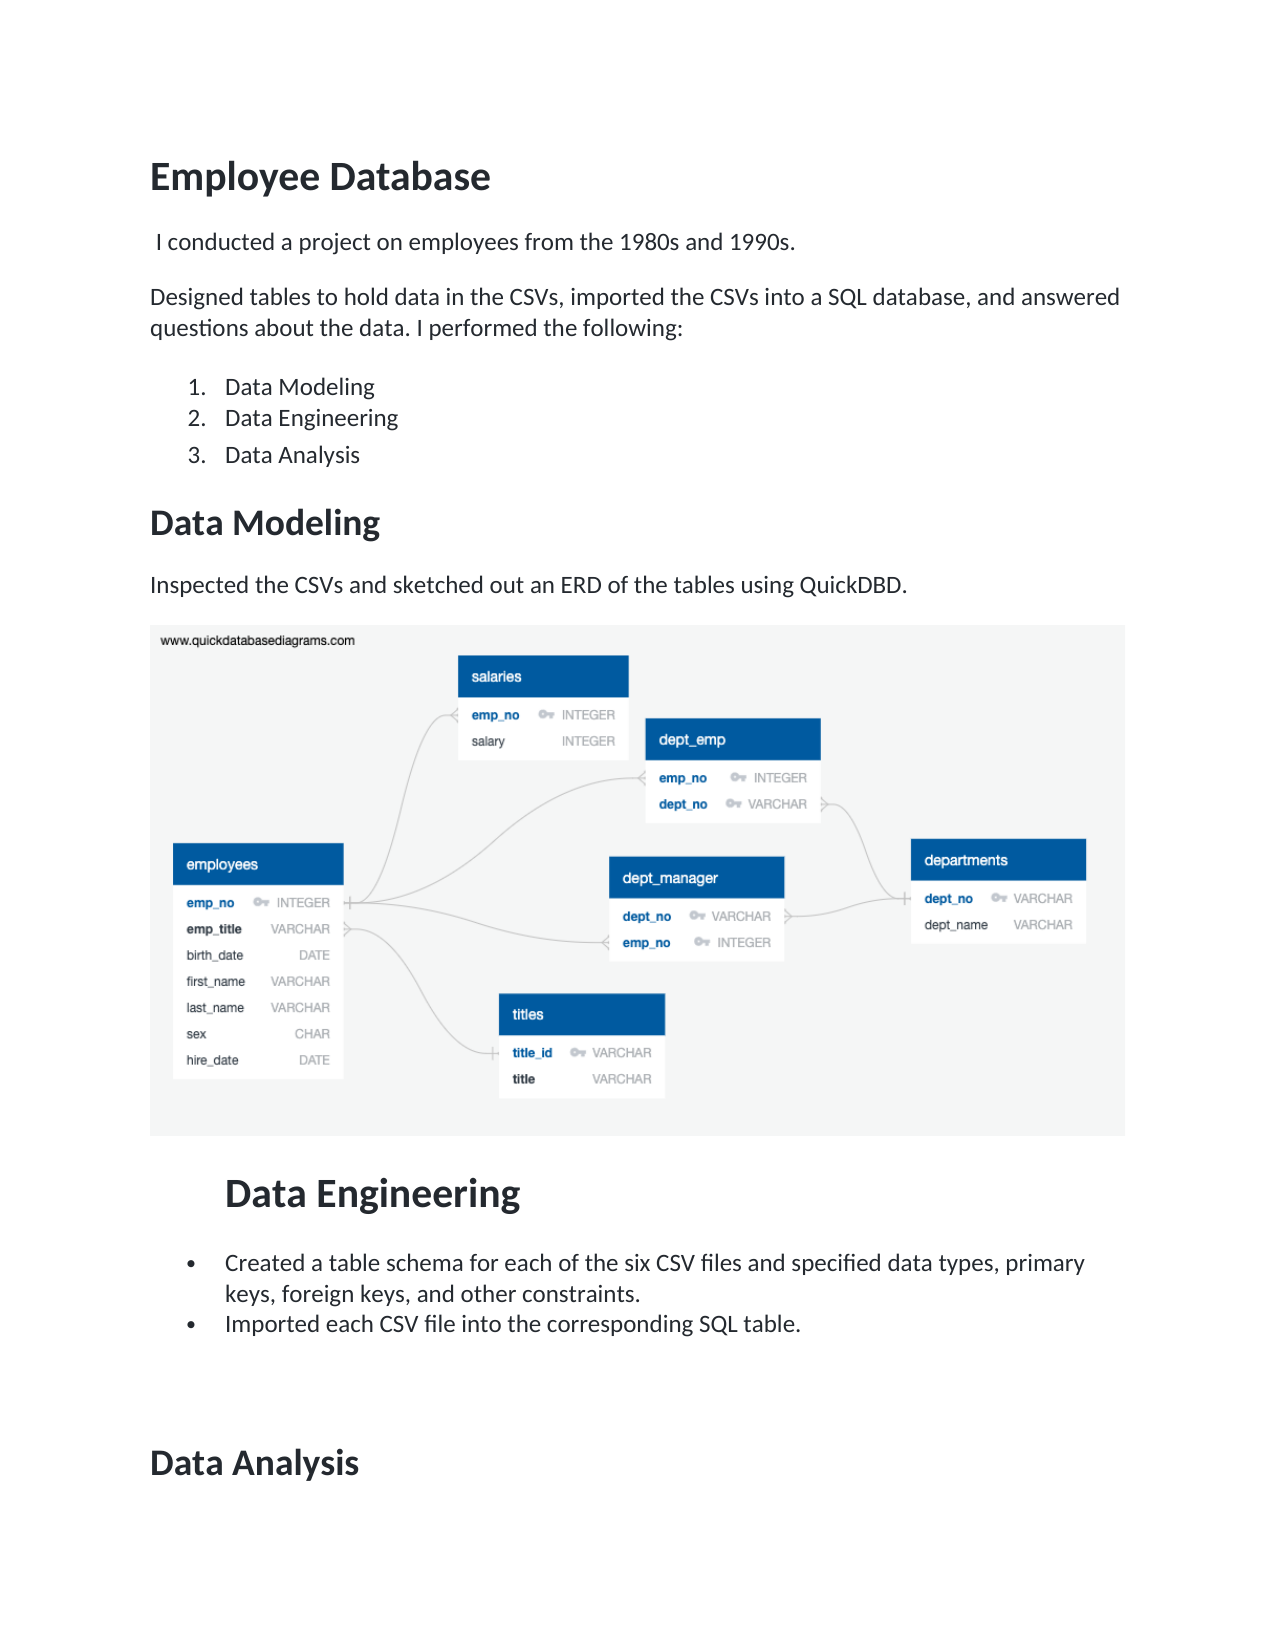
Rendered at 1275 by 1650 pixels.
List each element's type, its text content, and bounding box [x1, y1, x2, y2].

text I conducted a project on employees from the 1980s and 1990s. [150, 226, 1125, 256]
list Data Analysis [187, 439, 1125, 469]
text Data Analysis [150, 1439, 1125, 1485]
list Data Modeling [187, 372, 1125, 402]
list Imported each CSV file into the corresponding SQL table. [187, 1308, 1125, 1339]
list Data Engineering [187, 402, 1125, 433]
text Data Modeling [150, 498, 1125, 544]
text Designed tables to hold data in the CSVs, imported the CSVs into a SQL database, and answered questions about the data. I performed the following: [150, 281, 1125, 342]
text Data Engineering [225, 1167, 1125, 1218]
list Created a table schema for each of the six CSV files and specified data types, primary keys, foreign keys, and other constraints. [187, 1247, 1125, 1308]
text Employee Database [150, 150, 1125, 201]
text Inspected the CSVs and sketched out an ERD of the tables using QuickDBD. [150, 569, 1125, 600]
picture [150, 625, 1125, 1136]
